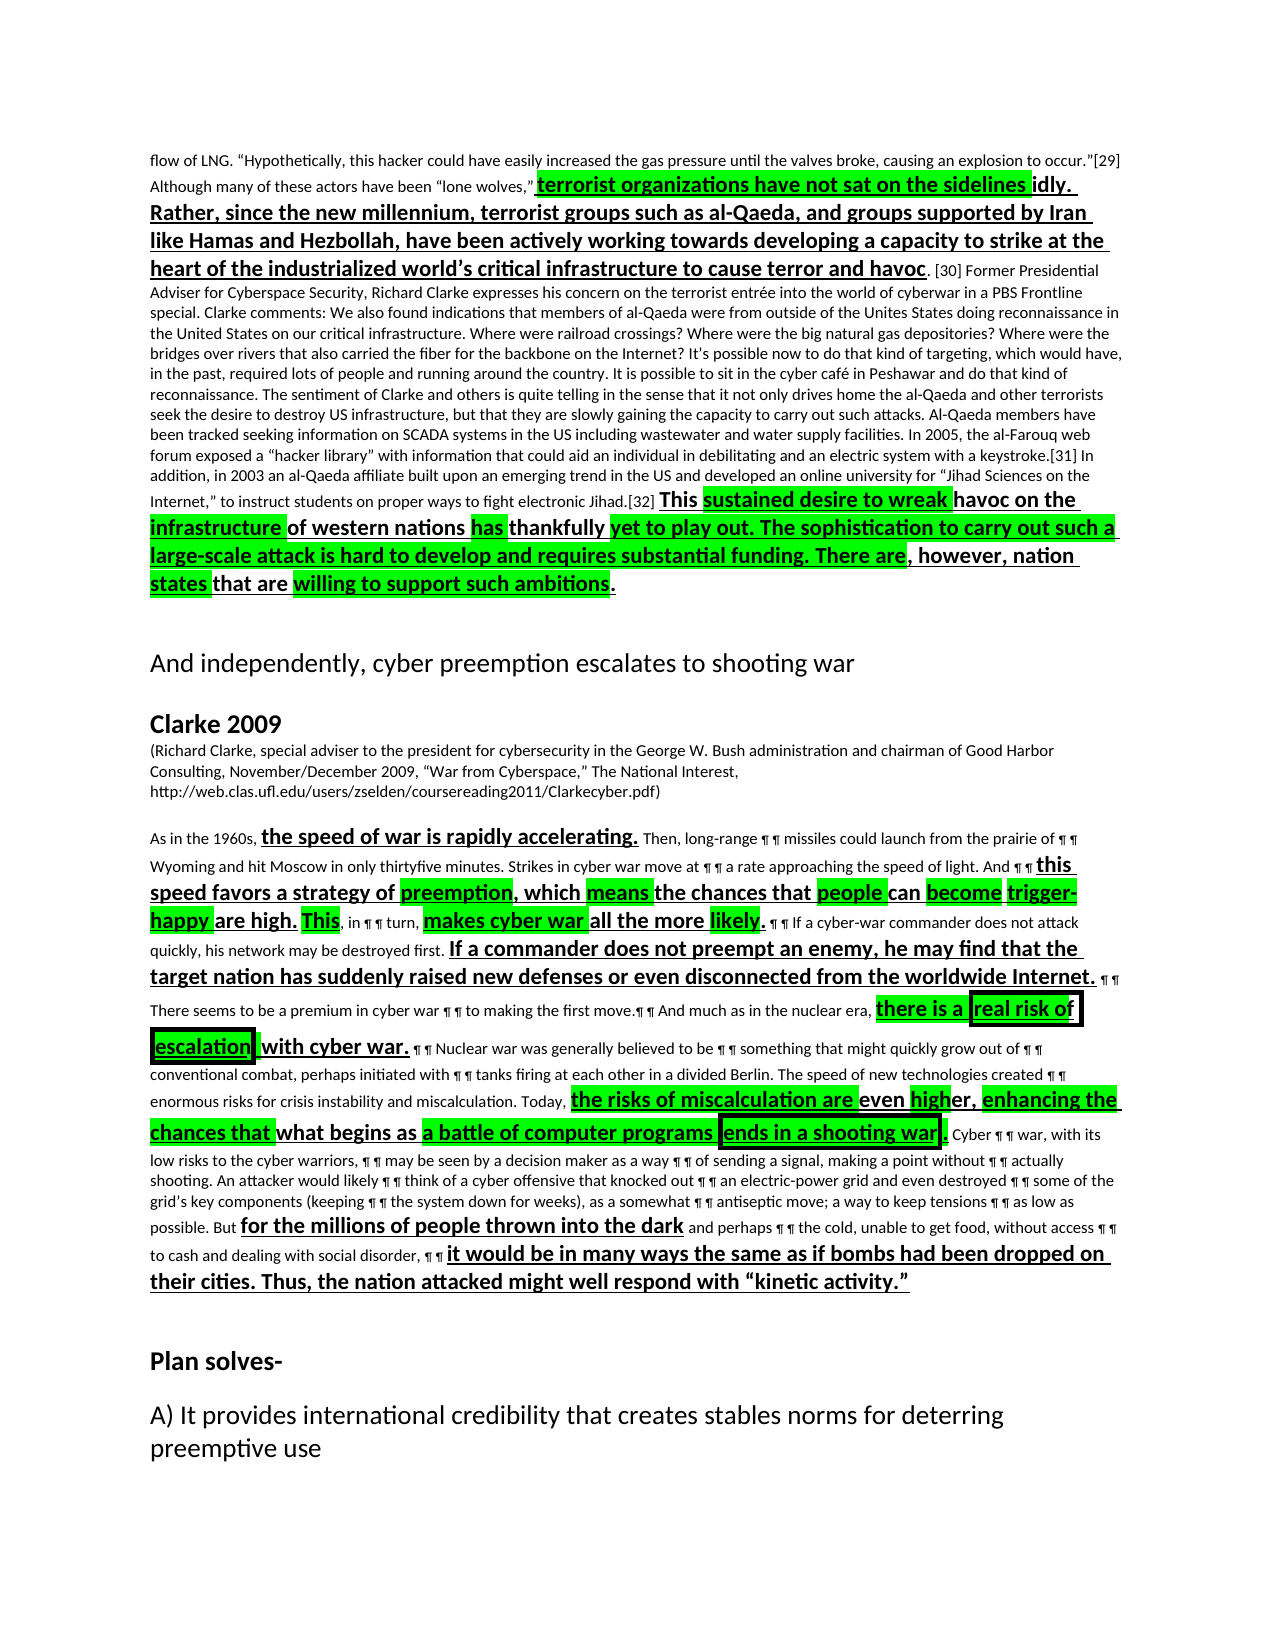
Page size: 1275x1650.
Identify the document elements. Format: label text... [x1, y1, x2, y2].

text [150, 150, 1125, 598]
text Plan solves- [150, 1344, 1125, 1377]
text As in the 1960s, the speed of war is rapidly accelerating. Then, long-range ¶ ¶ missiles could launch from the prairie of ¶ ¶ Wyoming and hit Moscow in only thirtyfive minutes. Strikes in cyber war move at ¶ ¶ a rate approaching the speed of light. And ¶ ¶ this speed favors a strategy of preemption, which means the chances that people can become trigger-happy are high. This, in ¶ ¶ turn, makes cyber war all the more likely. ¶ ¶ If a cyber-war commander does not attack quickly, his network may be destroyed first. If a commander does not preempt an enemy, he may find that the target nation has suddenly raised new defenses or even disconnected from the worldwide Internet. ¶ ¶ There seems to be a premium in cyber war ¶ ¶ to making the first move.¶ ¶ And much as in the nuclear era, there is a real risk of escalation with cyber war. ¶ ¶ Nuclear war was generally believed to be ¶ ¶ something that might quickly grow out of ¶ ¶ conventional combat, perhaps initiated with ¶ ¶ tanks firing at each other in a divided Berlin. The speed of new technologies created ¶ ¶ enormous risks for crisis instability and miscalculation. Today, the risks of miscalculation are even higher, enhancing the chances that what begins as a battle of computer programs ends in a shooting war. Cyber ¶ ¶ war, with its low risks to the cyber warriors, ¶ ¶ may be seen by a decision maker as a way ¶ ¶ of sending a signal, making a point without ¶ ¶ actually shooting. An attacker would likely ¶ ¶ think of a cyber offensive that knocked out ¶ ¶ an electric-power grid and even destroyed ¶ ¶ some of the grid’s key components (keeping ¶ ¶ the system down for weeks), as a somewhat ¶ ¶ antiseptic move; a way to keep tensions ¶ ¶ as low as possible. But for the millions of people thrown into the dark and perhaps ¶ ¶ the cold, unable to get food, without access ¶ ¶ to cash and dealing with social disorder, ¶ ¶ it would be in many ways the same as if bombs had been dropped on their cities. Thus, the nation attacked might well respond with “kinetic activity.” [150, 822, 1125, 1295]
subtitle A) It provides international credibility that creates stables norms for deterring preemptive use [150, 1398, 1125, 1464]
subtitle And independently, cyber preemption escalates to shooting war [150, 646, 1125, 679]
text Clarke 2009 [150, 707, 1125, 741]
text (Richard Clarke, special adviser to the president for cybersecurity in the George W. Bush administration and chairman of Good Harbor Consulting, November/December 2009, “War from Cyberspace,” The National Interest, http://web.clas.ufl.edu/users/zselden/coursereading2011/Clarkecyber.pdf) [150, 741, 1125, 801]
